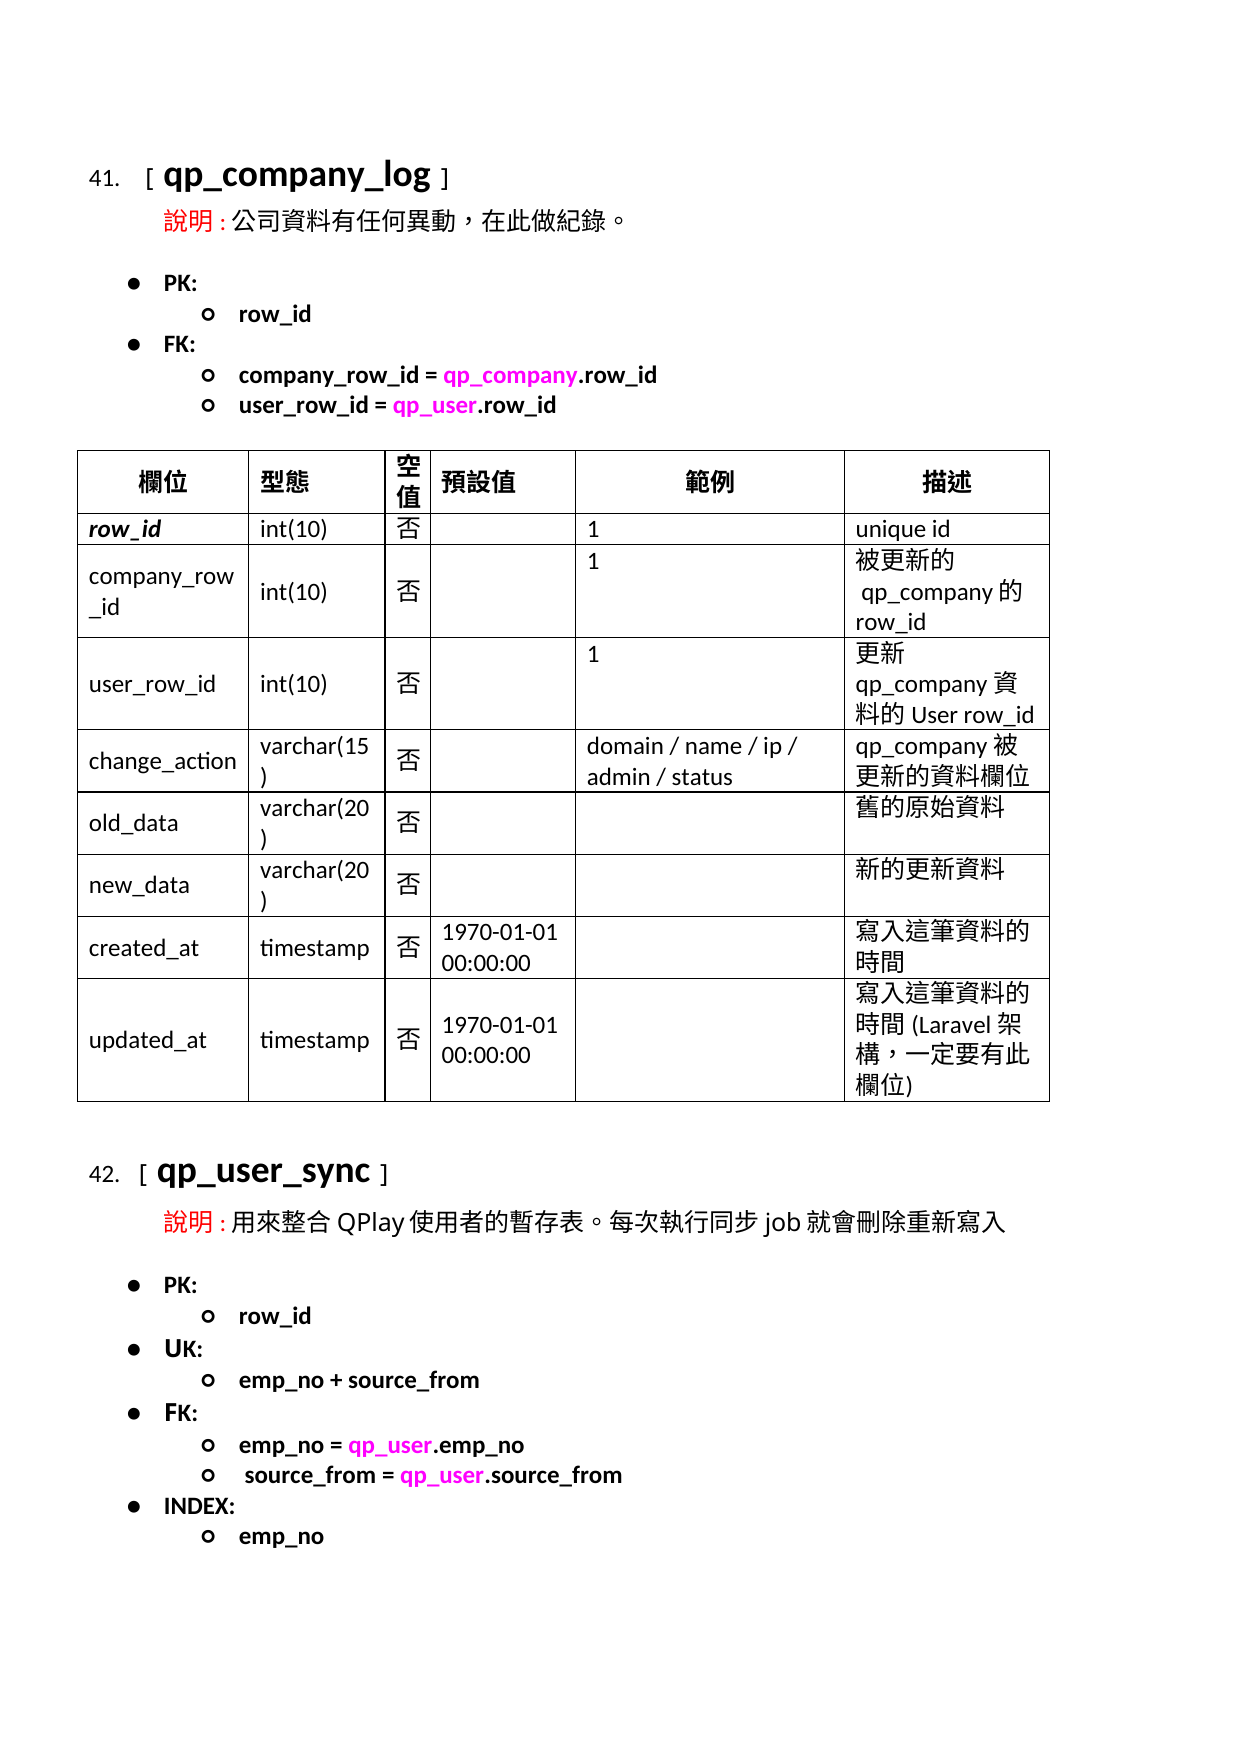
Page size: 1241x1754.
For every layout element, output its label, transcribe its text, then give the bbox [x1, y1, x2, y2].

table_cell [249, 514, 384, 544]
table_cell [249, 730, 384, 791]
list FK: [126, 328, 1053, 359]
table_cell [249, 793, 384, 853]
list PK: [126, 267, 1053, 298]
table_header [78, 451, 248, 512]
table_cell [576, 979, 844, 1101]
list UK: [126, 1330, 1053, 1364]
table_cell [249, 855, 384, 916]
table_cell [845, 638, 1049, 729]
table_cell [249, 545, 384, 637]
list PK: [126, 1269, 1053, 1300]
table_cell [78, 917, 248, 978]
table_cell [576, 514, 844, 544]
subtitle [ qp_user_sync ] [89, 1146, 1053, 1192]
list source_from = qp_user.source_from [201, 1459, 1053, 1490]
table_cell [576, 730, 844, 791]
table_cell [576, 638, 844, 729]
list emp_no [201, 1521, 1053, 1551]
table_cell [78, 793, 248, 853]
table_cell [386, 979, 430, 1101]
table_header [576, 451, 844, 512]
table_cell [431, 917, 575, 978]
text 說明 : 用來整合QPlay使用者的暫存表。每次執行同步job就會刪除重新寫入 [164, 1202, 1053, 1239]
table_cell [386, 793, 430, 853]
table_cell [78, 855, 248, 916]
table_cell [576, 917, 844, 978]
list company_row_id = qp_company.row_id [201, 359, 1053, 389]
list emp_no = qp_user.emp_no [201, 1429, 1053, 1459]
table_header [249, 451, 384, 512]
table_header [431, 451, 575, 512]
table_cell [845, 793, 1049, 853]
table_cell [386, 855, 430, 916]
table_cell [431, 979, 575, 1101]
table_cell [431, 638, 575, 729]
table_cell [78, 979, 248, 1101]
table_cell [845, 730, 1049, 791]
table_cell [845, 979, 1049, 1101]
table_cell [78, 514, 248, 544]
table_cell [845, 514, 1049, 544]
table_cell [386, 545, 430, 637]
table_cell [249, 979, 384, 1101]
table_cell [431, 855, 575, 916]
list user_row_id = qp_user.row_id [201, 389, 1053, 420]
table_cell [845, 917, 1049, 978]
list emp_no + source_from [201, 1364, 1053, 1395]
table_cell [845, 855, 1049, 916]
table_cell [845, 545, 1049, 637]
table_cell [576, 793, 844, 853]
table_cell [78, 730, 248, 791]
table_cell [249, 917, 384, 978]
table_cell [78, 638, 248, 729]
list INDEX: [126, 1490, 1053, 1521]
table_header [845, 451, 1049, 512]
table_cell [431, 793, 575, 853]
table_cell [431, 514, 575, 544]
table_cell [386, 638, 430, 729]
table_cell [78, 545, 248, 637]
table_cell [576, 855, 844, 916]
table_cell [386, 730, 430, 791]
text 說明 : 公司資料有任何異動，在此做紀錄。 [164, 206, 1053, 237]
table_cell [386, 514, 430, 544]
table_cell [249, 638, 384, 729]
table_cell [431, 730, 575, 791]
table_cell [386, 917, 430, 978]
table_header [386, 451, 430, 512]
list row_id [201, 298, 1053, 328]
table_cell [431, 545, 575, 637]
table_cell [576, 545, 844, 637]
subtitle [ qp_company_log ] [89, 150, 1053, 196]
list FK: [126, 1395, 1053, 1429]
list row_id [201, 1300, 1053, 1330]
